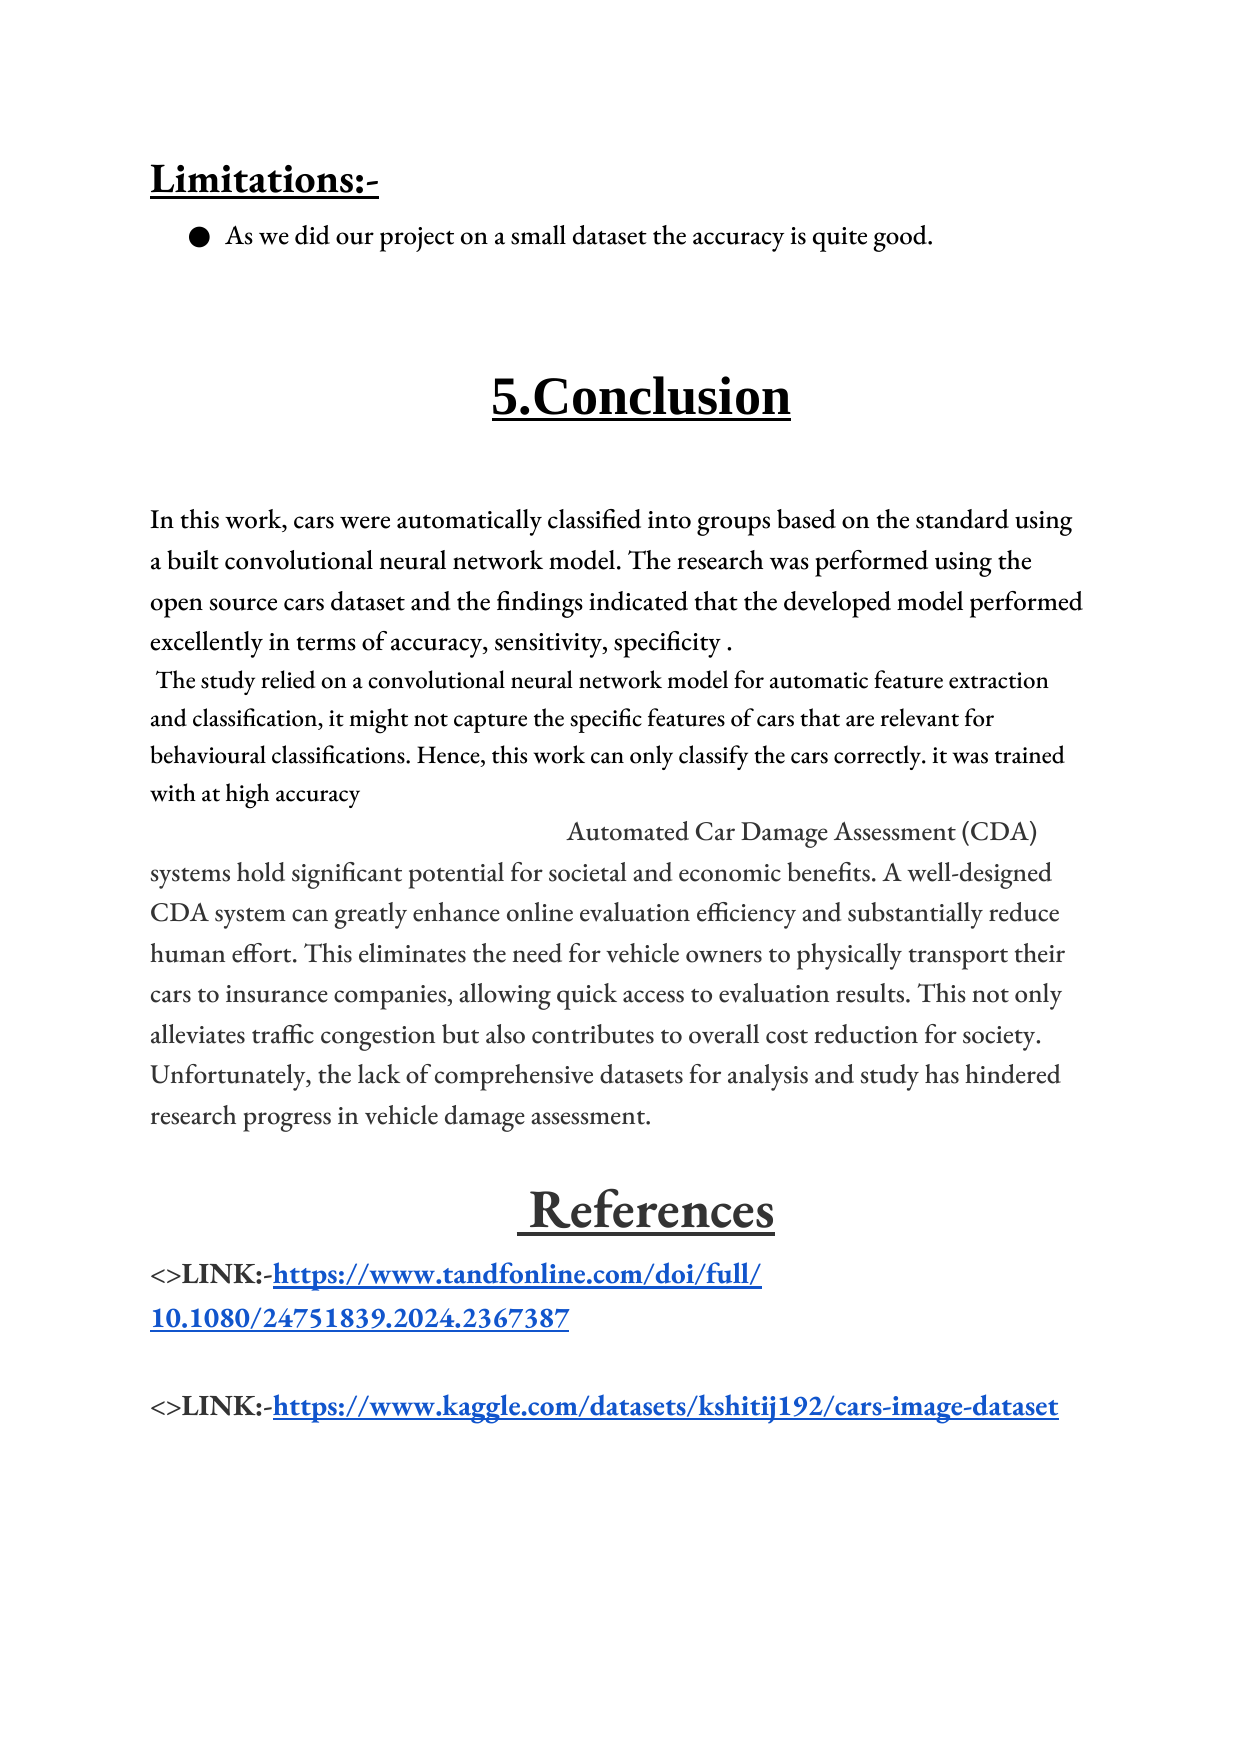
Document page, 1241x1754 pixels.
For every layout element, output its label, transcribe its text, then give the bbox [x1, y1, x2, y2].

list As we did our project on a small dataset the accuracy is quite good. [187, 217, 1090, 252]
text 5.Conclusion [150, 364, 1090, 426]
subtitle Limitations:- [150, 150, 1090, 204]
text References [150, 1173, 1090, 1244]
text In this work, cars were automatically classified into groups based on the standard using a built convolutional neural network model. The research was performed using the open source cars dataset and the findings indicated that the developed model performed excellently in terms of accuracy, sensitivity, specificity . [150, 502, 1090, 658]
text <>LINK:-https://www.tandfonline.com/doi/full/10.1080/24751839.2024.2367387 [150, 1254, 1090, 1336]
text <>LINK:-https://www.kaggle.com/datasets/kshitij192/cars-image-dataset [150, 1386, 1090, 1424]
text Automated Car Damage Assessment (CDA) systems hold significant potential for societal and economic benefits. A well-designed CDA system can greatly enhance online evaluation efficiency and substantially reduce human effort. This eliminates the need for vehicle owners to physically transport their cars to insurance companies, allowing quick access to evaluation results. This not only alleviates traffic congestion but also contributes to overall cost reduction for society. Unfortunately, the lack of comprehensive datasets for analysis and study has hindered research progress in vehicle damage assessment. [150, 813, 1090, 1132]
text The study relied on a convolutional neural network model for automatic feature extraction and classification, it might not capture the specific features of cars that are relevant for behavioural classifications. Hence, this work can only classify the cars correctly. it was trained with at high accuracy [150, 664, 1090, 808]
